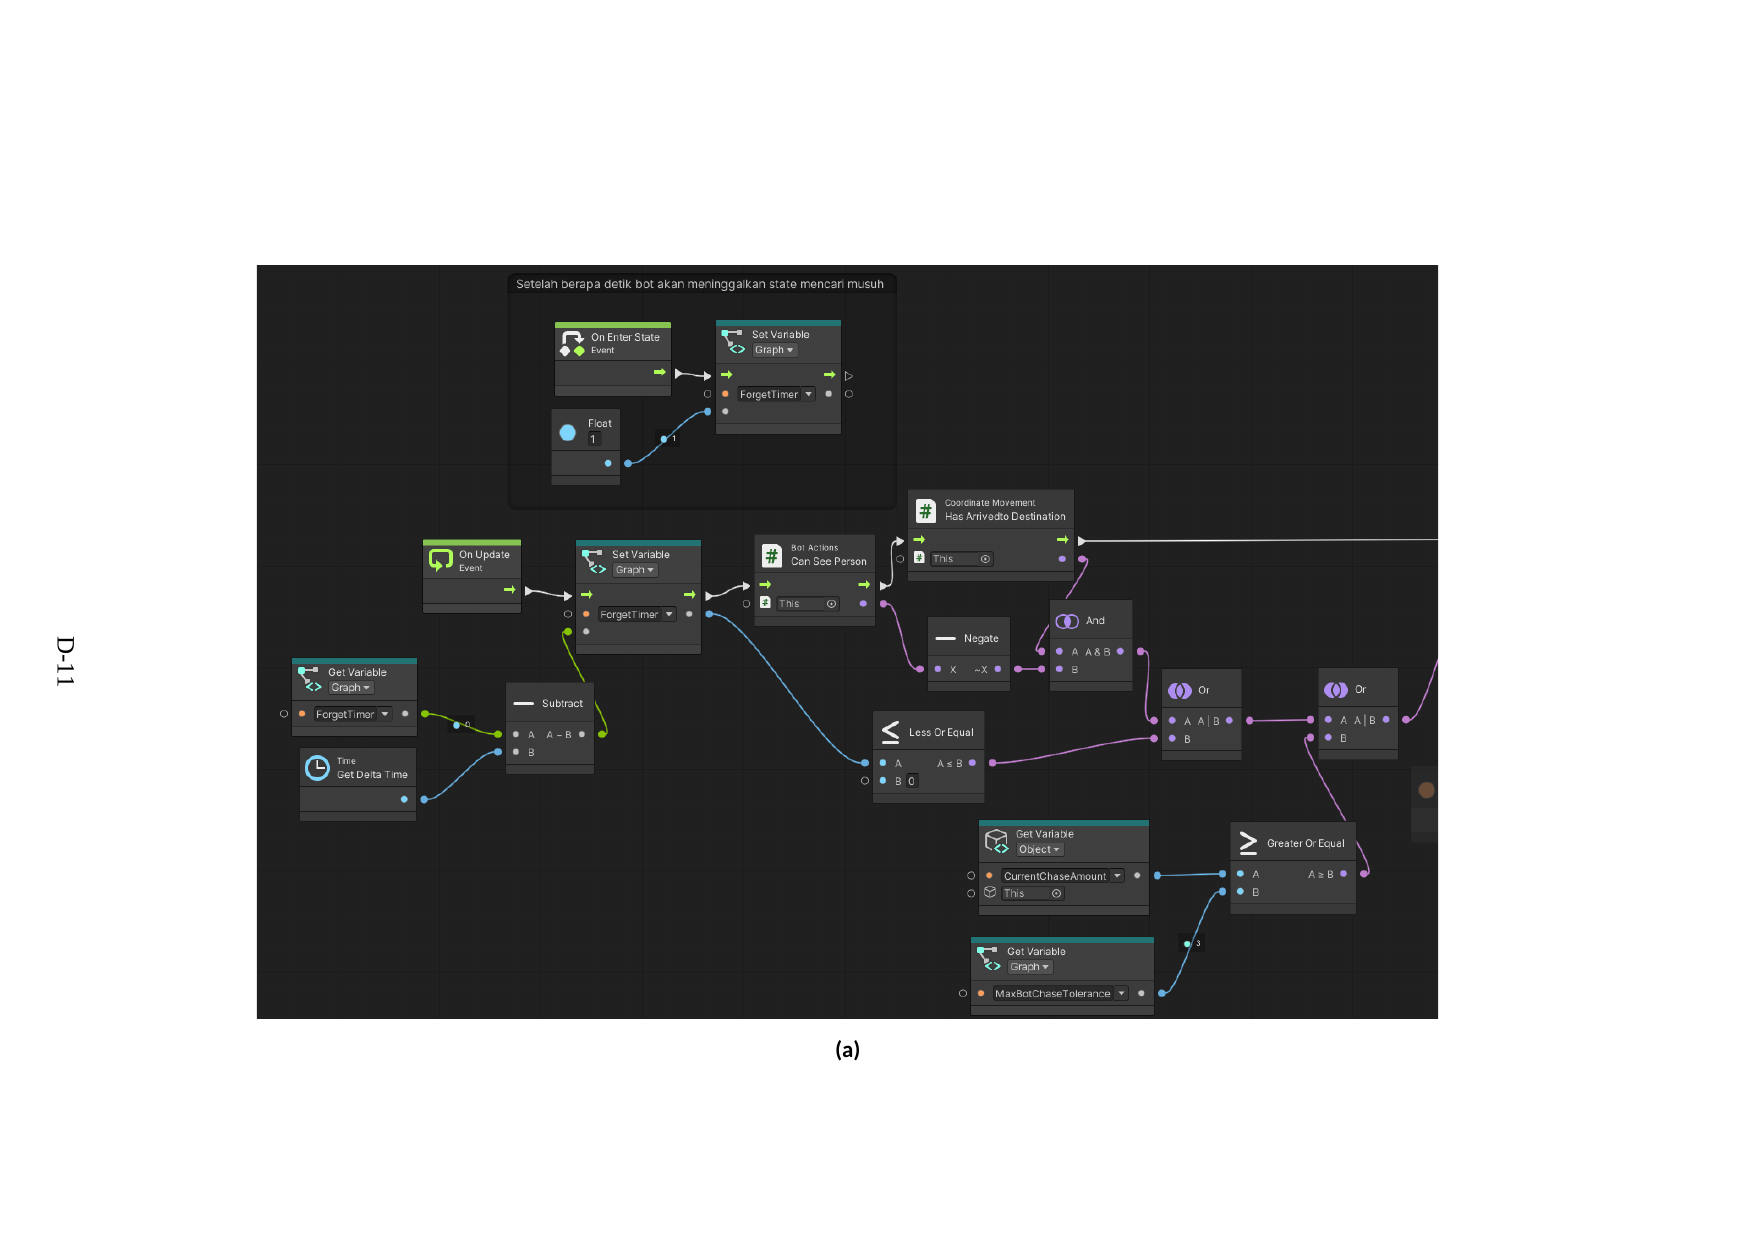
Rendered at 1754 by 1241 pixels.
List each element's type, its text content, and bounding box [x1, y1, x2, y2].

text (a) [177, 1035, 1518, 1063]
picture [256, 265, 1439, 1019]
